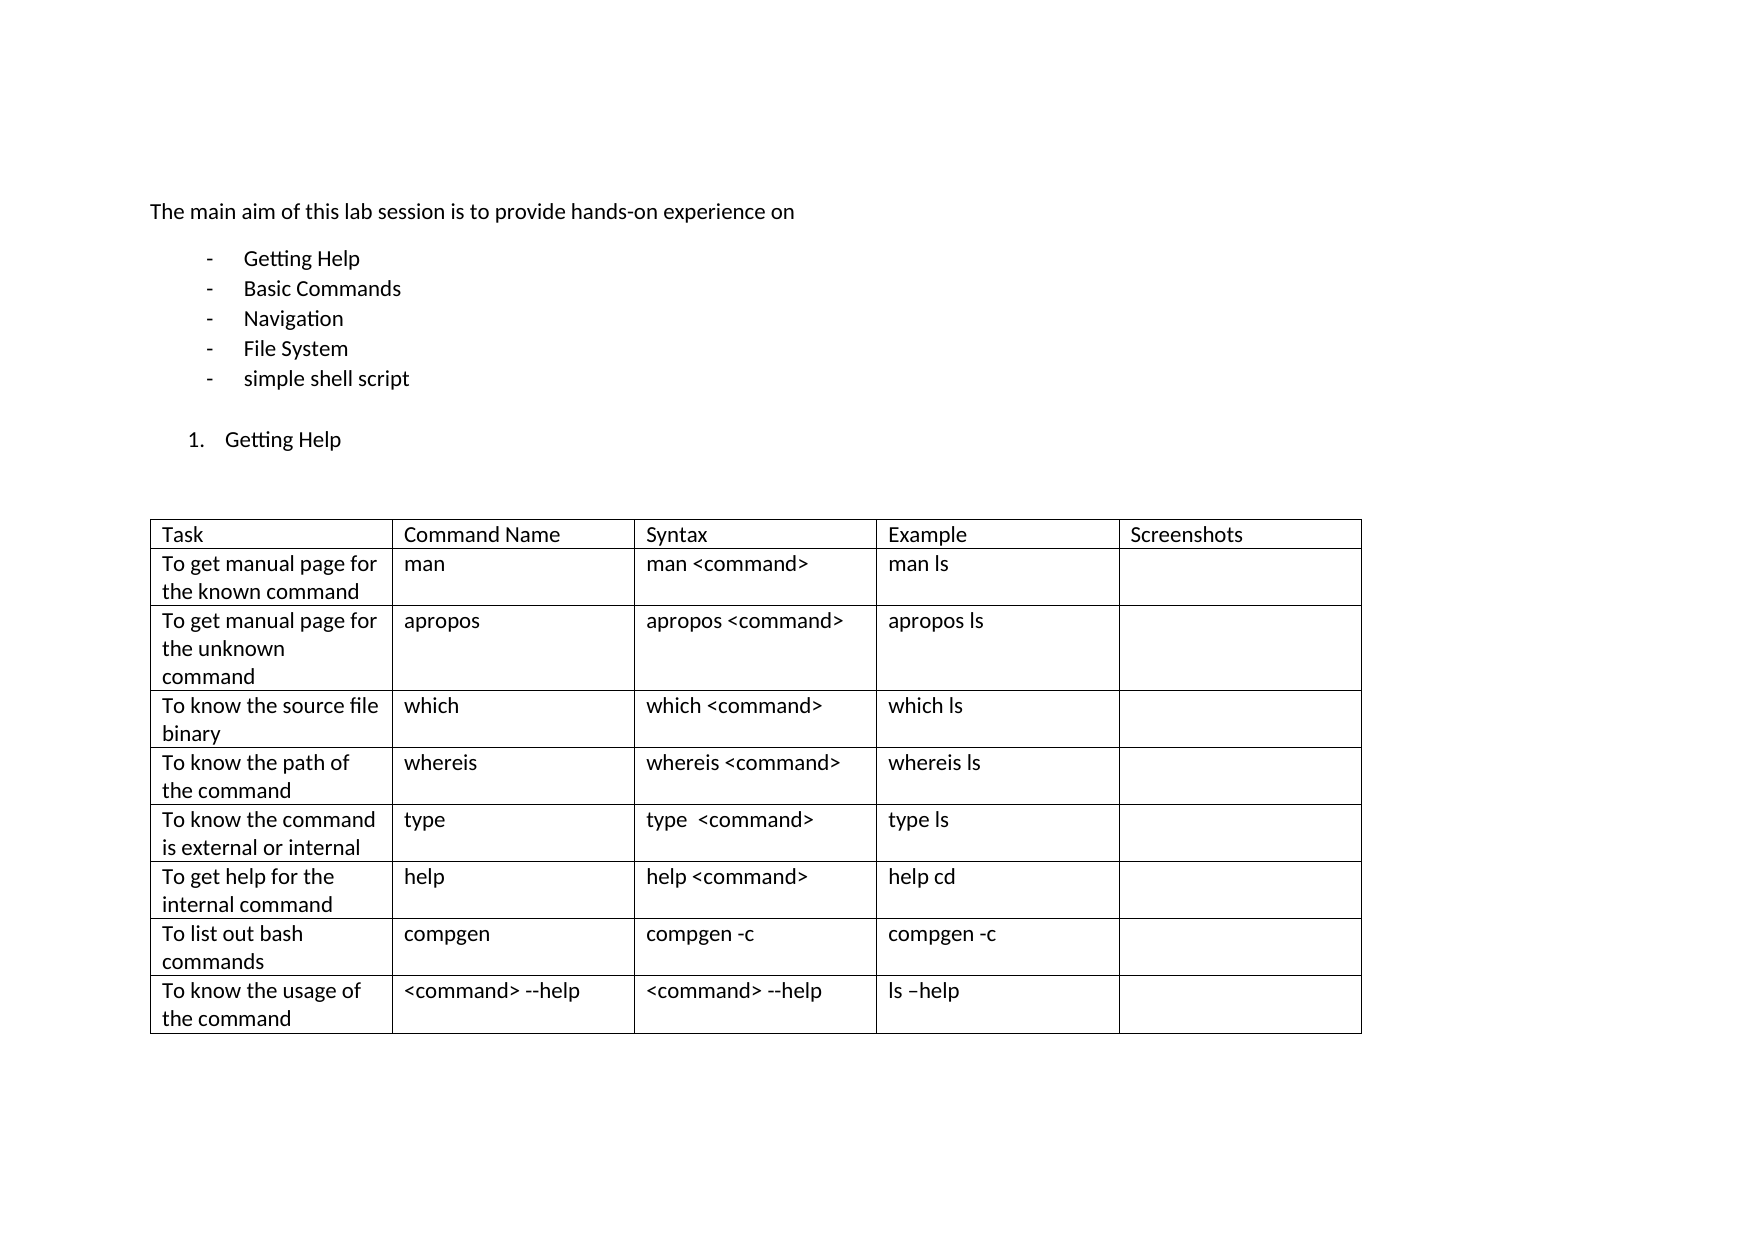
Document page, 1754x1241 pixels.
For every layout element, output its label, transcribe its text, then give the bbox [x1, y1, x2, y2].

table_cell [1120, 606, 1361, 690]
table_cell whereis <command> [635, 748, 876, 804]
table_cell To get help for the internal command [151, 862, 392, 918]
table_cell apropos [393, 606, 634, 690]
table_cell whereis [393, 748, 634, 804]
table_cell [1120, 549, 1361, 605]
list Basic Commands [206, 274, 1604, 302]
table_cell compgen [393, 919, 634, 975]
table_header Syntax [635, 520, 876, 548]
list Navigation [206, 304, 1604, 332]
list Getting Help [206, 244, 1604, 272]
table_cell [1120, 862, 1361, 918]
table_cell To know the path of the command [151, 748, 392, 804]
table_cell To get manual page for the known command [151, 549, 392, 605]
table_cell <command> --help [635, 976, 876, 1032]
table_cell which <command> [635, 691, 876, 747]
table_cell To know the command is external or internal [151, 805, 392, 861]
table_cell whereis ls [877, 748, 1119, 804]
table_cell [1120, 748, 1361, 804]
table_cell compgen -c [877, 919, 1119, 975]
table_header Task [151, 520, 392, 548]
table_cell [1120, 805, 1361, 861]
table_cell To list out bash commands [151, 919, 392, 975]
table_cell To get manual page for the unknown command [151, 606, 392, 690]
table_cell help cd [877, 862, 1119, 918]
table_cell apropos ls [877, 606, 1119, 690]
table_header Example [877, 520, 1119, 548]
table_cell apropos <command> [635, 606, 876, 690]
table_cell man <command> [635, 549, 876, 605]
table_cell type [393, 805, 634, 861]
table_cell [1120, 919, 1361, 975]
table_cell [1120, 691, 1361, 747]
table_cell man ls [877, 549, 1119, 605]
table_cell [1120, 976, 1361, 1032]
table_cell help [393, 862, 634, 918]
table_cell ls –help [877, 976, 1119, 1032]
table_cell type ls [877, 805, 1119, 861]
table_cell which ls [877, 691, 1119, 747]
table_cell type <command> [635, 805, 876, 861]
table_cell help <command> [635, 862, 876, 918]
list Getting Help [187, 425, 1604, 453]
table_header Screenshots [1120, 520, 1361, 548]
text The main aim of this lab session is to provide hands-on experience on [150, 197, 1604, 225]
table_cell To know the source file binary [151, 691, 392, 747]
table_cell compgen -c [635, 919, 876, 975]
list simple shell script [206, 364, 1604, 393]
table_header Command Name [393, 520, 634, 548]
table_cell man [393, 549, 634, 605]
list File System [206, 334, 1604, 362]
table_cell To know the usage of the command [151, 976, 392, 1032]
table_cell which [393, 691, 634, 747]
table_cell <command> --help [393, 976, 634, 1032]
